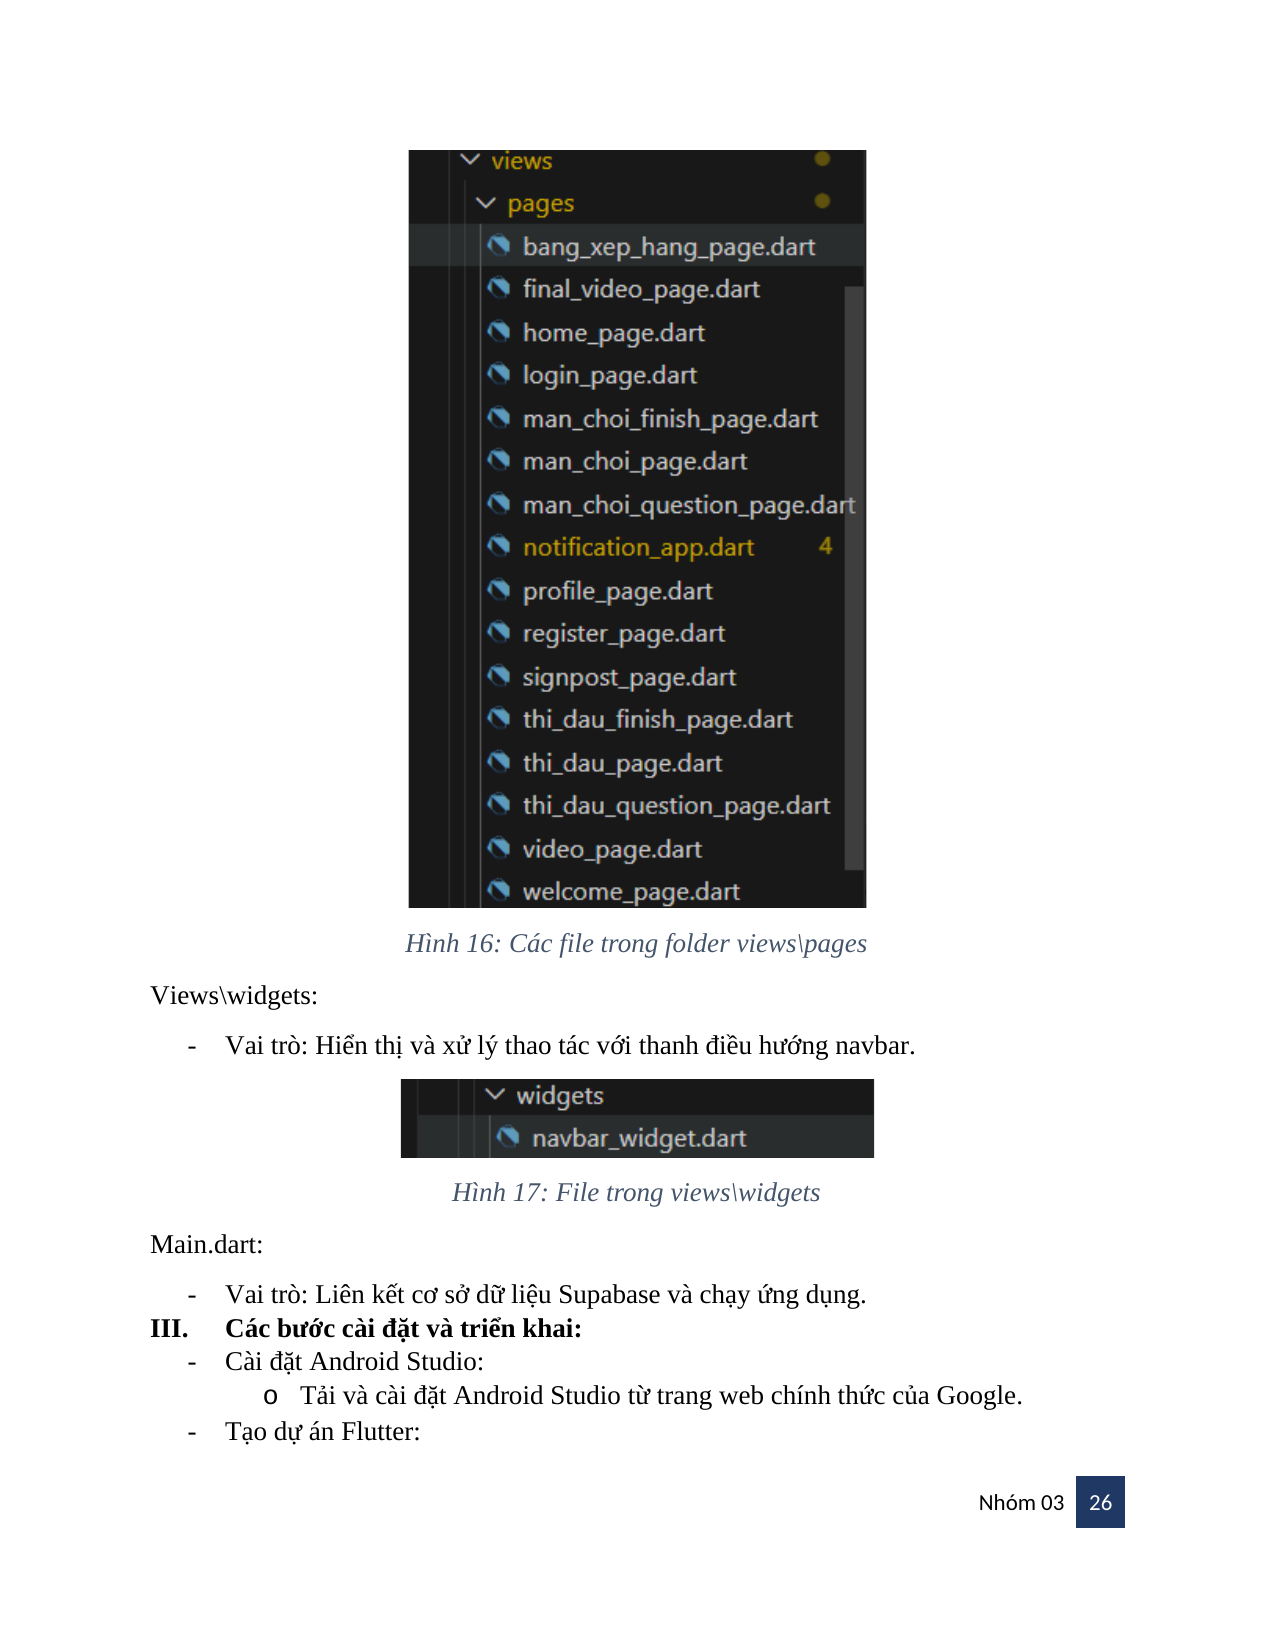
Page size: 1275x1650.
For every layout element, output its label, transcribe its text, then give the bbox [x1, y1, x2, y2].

text Hình 16: Các file trong folder views\pages [150, 927, 1125, 958]
list Vai trò: Hiển thị và xử lý thao tác với thanh điều hướng navbar. [187, 1029, 1125, 1060]
picture [408, 150, 867, 908]
picture [400, 1079, 875, 1158]
text Views\widgets: [150, 979, 1125, 1010]
list Cài đặt Android Studio: [187, 1345, 1125, 1377]
list Tạo dự án Flutter: [187, 1415, 1125, 1446]
text Main.dart: [150, 1228, 1125, 1259]
list Tải và cài đặt Android Studio từ trang web chính thức của Google. [262, 1379, 1125, 1412]
text Hình 17: File trong views\widgets [150, 1176, 1125, 1207]
list Các bước cài đặt và triển khai: [150, 1312, 1125, 1343]
list Vai trò: Liên kết cơ sở dữ liệu Supabase và chạy ứng dụng. [187, 1278, 1125, 1309]
